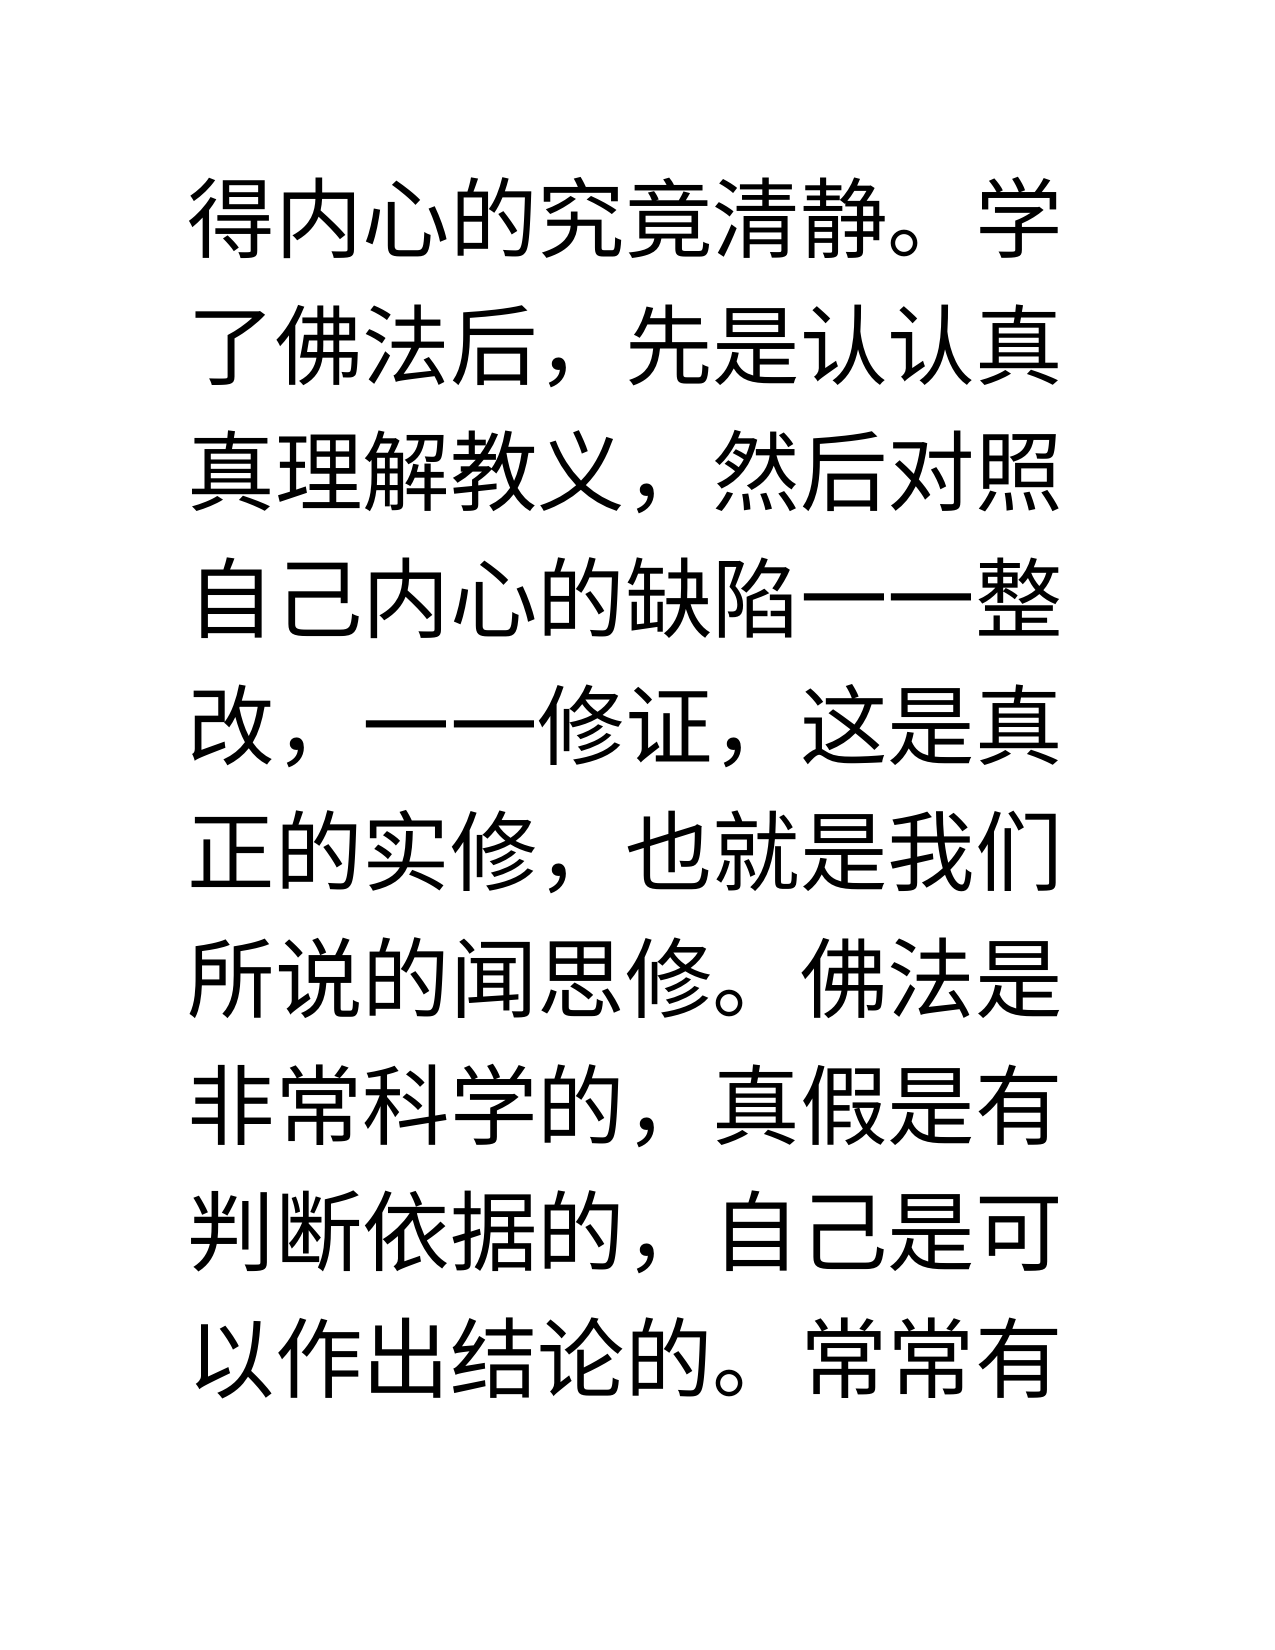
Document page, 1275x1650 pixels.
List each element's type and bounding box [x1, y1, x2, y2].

text [187, 150, 1087, 1417]
